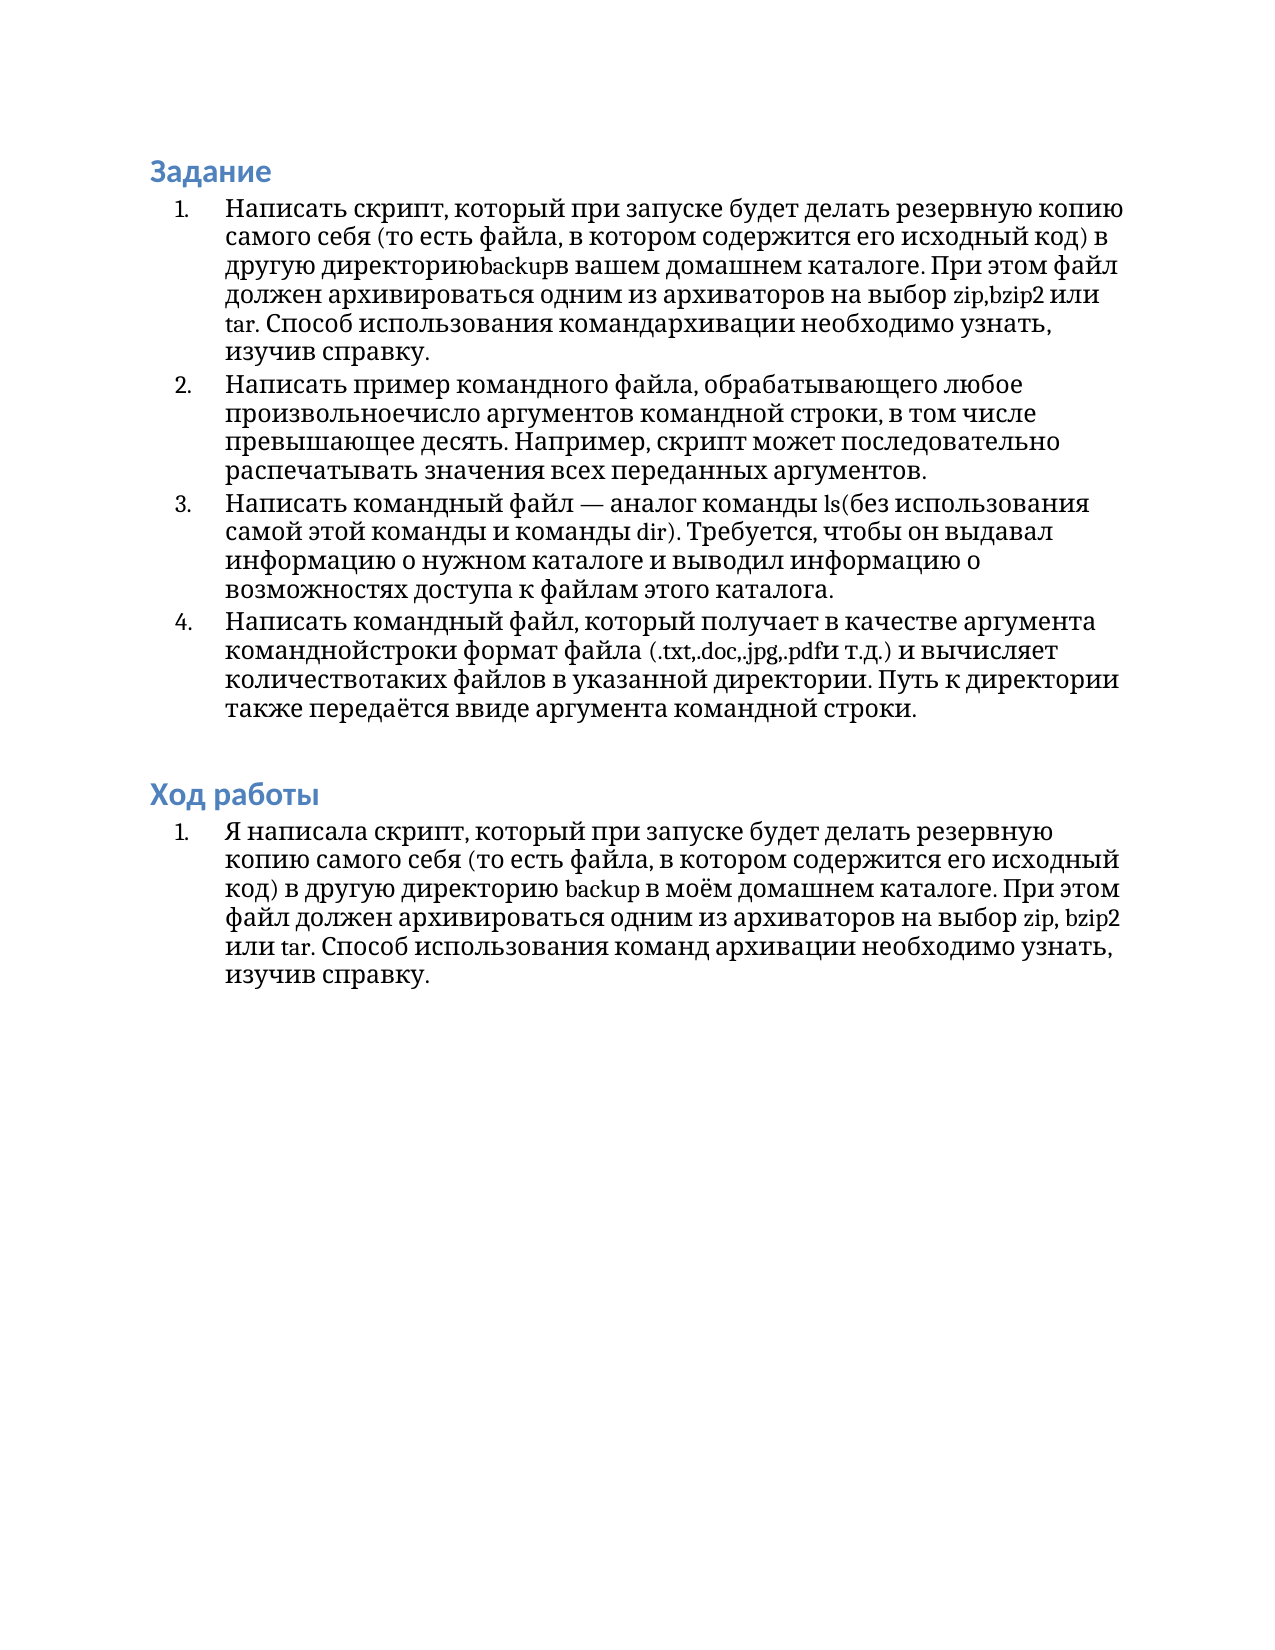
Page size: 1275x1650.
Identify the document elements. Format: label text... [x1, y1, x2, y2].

list Я написала скрипт, который при запуске будет делать резервную копию самого себя (то есть файла, в котором содержится его исходный код) в другую директорию backup в моём домашнем каталоге. При этом файл должен архивироваться одним из архиваторов на выбор zip, bzip2 или tar. Способ использования команд архивации необходимо узнать, изучив справку. [175, 818, 1125, 990]
list Написать пример командного файла, обрабатывающего любое произвольноечисло аргументов командной строки, в том числе превышающее десять. Например, скрипт может последовательно распечатывать значения всех переданных аргументов. [175, 371, 1125, 486]
list Написать командный файл, который получает в качестве аргумента команднойстроки формат файла (.txt,.doc,.jpg,.pdfи т.д.) и вычисляет количествотаких файлов в указанной директории. Путь к директории также передаётся ввиде аргумента командной строки. [175, 608, 1125, 723]
list Написать командный файл — аналог команды ls(без использования самой этой команды и команды dir). Требуется, чтобы он выдавал информацию о нужном каталоге и выводил информацию о возможностях доступа к файлам этого каталога. [175, 489, 1125, 604]
list Написать скрипт, который при запуске будет делать резервную копию самого себя (то есть файла, в котором содержится его исходный код) в другую директориюbackupв вашем домашнем каталоге. При этом файл должен архивироваться одним из архиваторов на выбор zip,bzip2 или tar. Способ использования командархивации необходимо узнать, изучив справку. [175, 194, 1125, 367]
subtitle Ход работы [150, 773, 1125, 814]
subtitle Задание [150, 150, 1125, 191]
